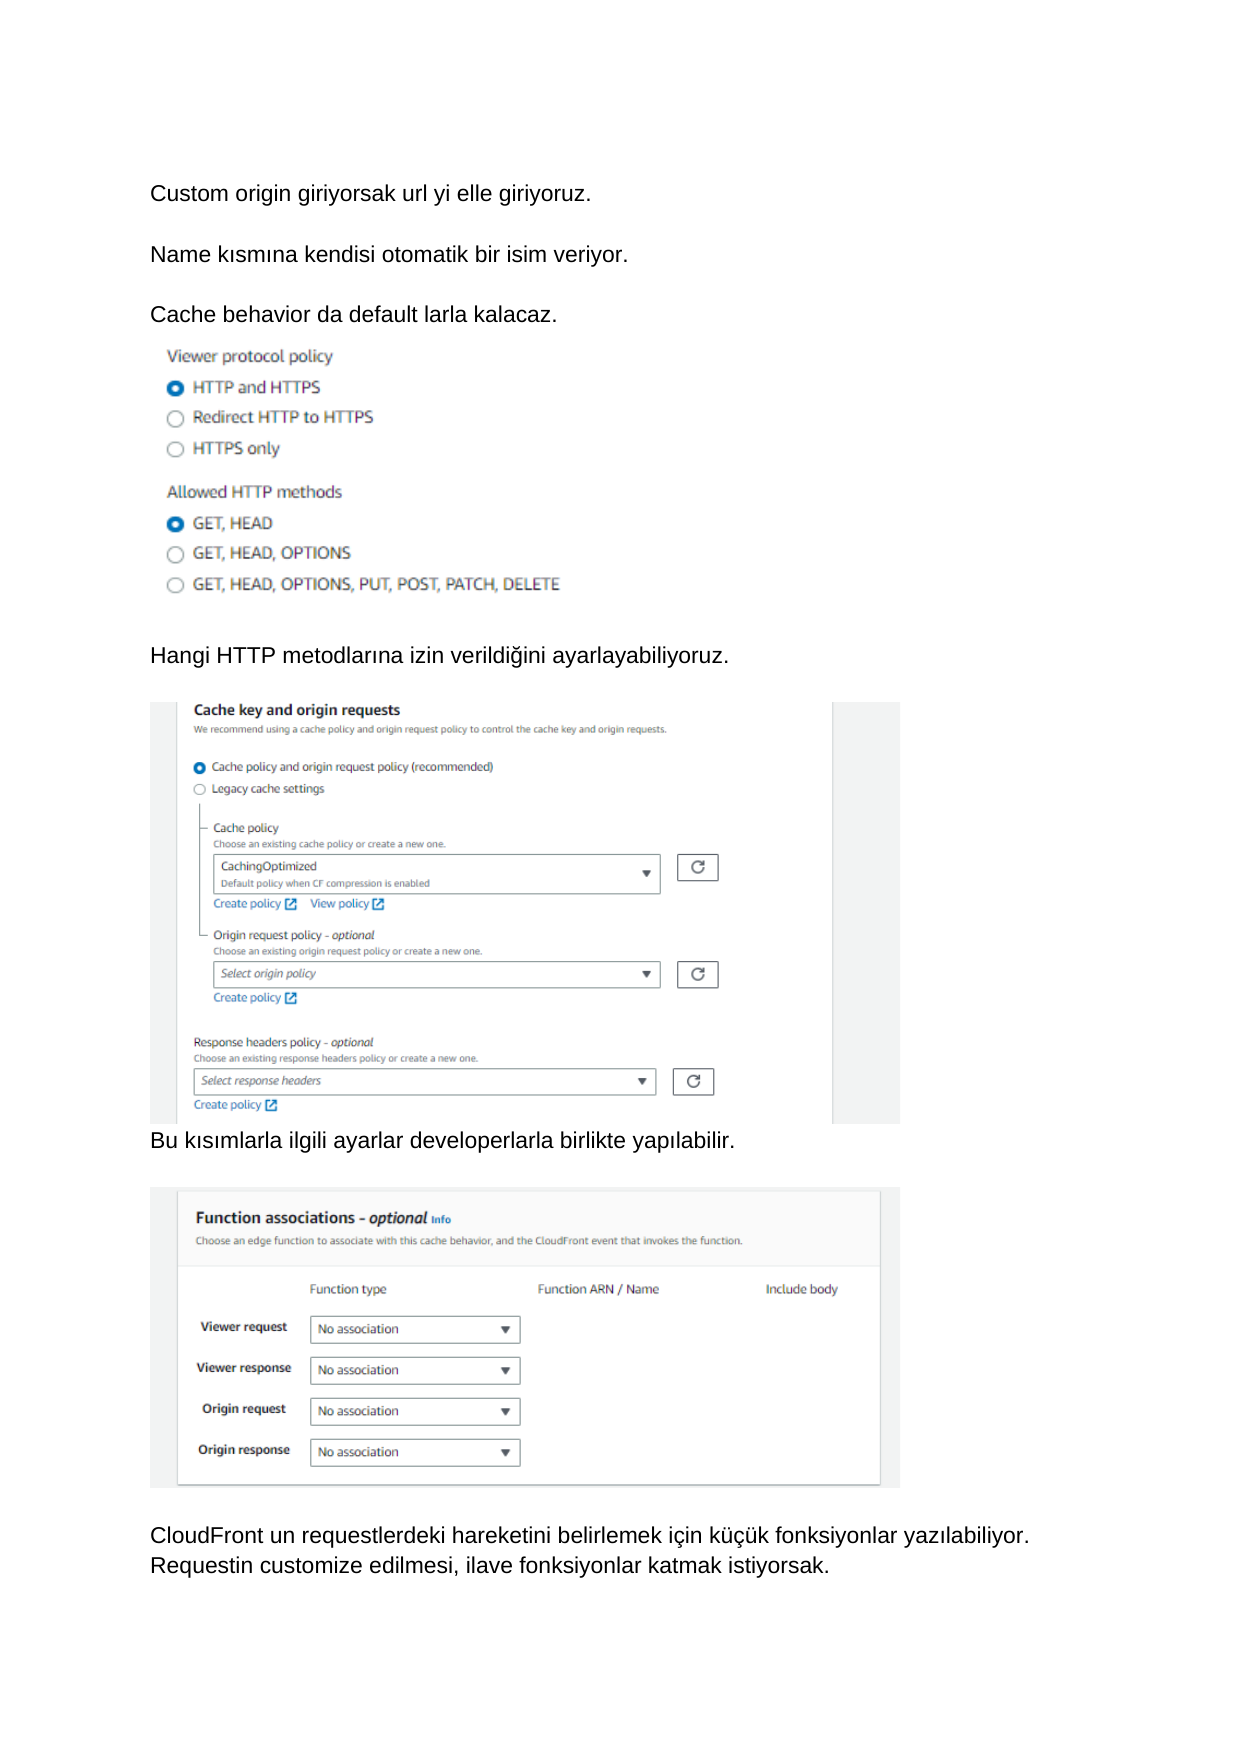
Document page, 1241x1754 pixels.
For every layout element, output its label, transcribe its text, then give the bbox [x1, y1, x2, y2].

text Bu kısımlarla ilgili ayarlar developerlarla birlikte yapılabilir. [150, 1127, 1090, 1154]
text Name kısmına kendisi otomatik bir isim veriyor. [150, 241, 1090, 267]
picture [150, 1187, 901, 1488]
text CloudFront un requestlerdeki hareketini belirlemek için küçük fonksiyonlar yazılabiliyor. Requestin customize edilmesi, ilave fonksiyonlar katmak istiyorsak. [150, 1522, 1090, 1578]
picture [150, 702, 901, 1124]
text Cache behavior da default larla kalacaz. [150, 301, 1090, 327]
picture [150, 331, 657, 609]
text Hangi HTTP metodlarına izin verildiğini ayarlayabiliyoruz. [150, 642, 1090, 669]
text Custom origin giriyorsak url yi elle giriyoruz. [150, 180, 1090, 207]
